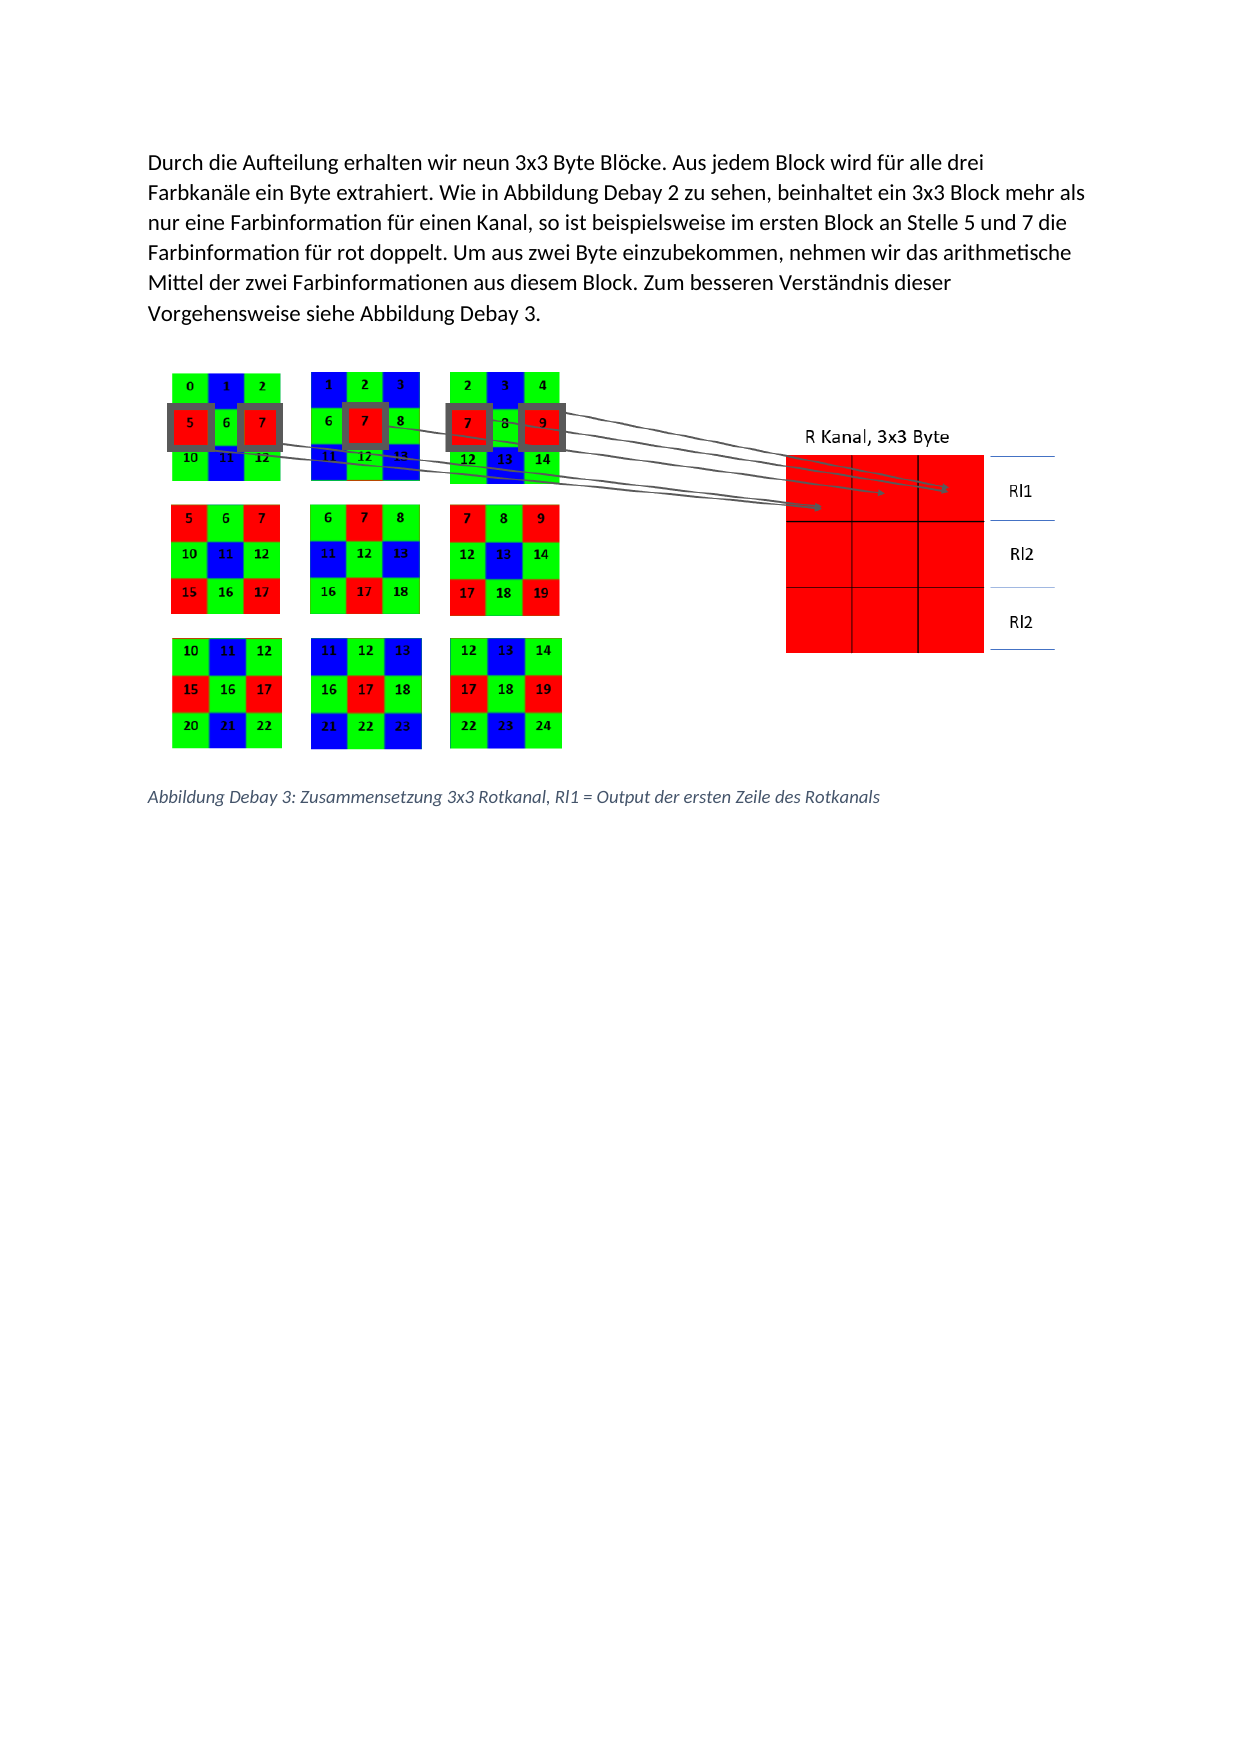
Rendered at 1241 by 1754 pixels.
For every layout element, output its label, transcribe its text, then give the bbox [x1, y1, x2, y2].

picture [147, 345, 1093, 767]
text Durch die Aufteilung erhalten wir neun 3x3 Byte Blöcke. Aus jedem Block wird für alle drei Farbkanäle ein Byte extrahiert. Wie in Abbildung Debay 2 zu sehen, beinhaltet ein 3x3 Block mehr als nur eine Farbinformation für einen Kanal, so ist beispielsweise im ersten Block an Stelle 5 und 7 die Farbinformation für rot doppelt. Um aus zwei Byte einzubekommen, nehmen wir das arithmetische Mittel der zwei Farbinformationen aus diesem Block. Zum besseren Verständnis dieser Vorgehensweise siehe Abbildung Debay 3. [148, 148, 1093, 327]
